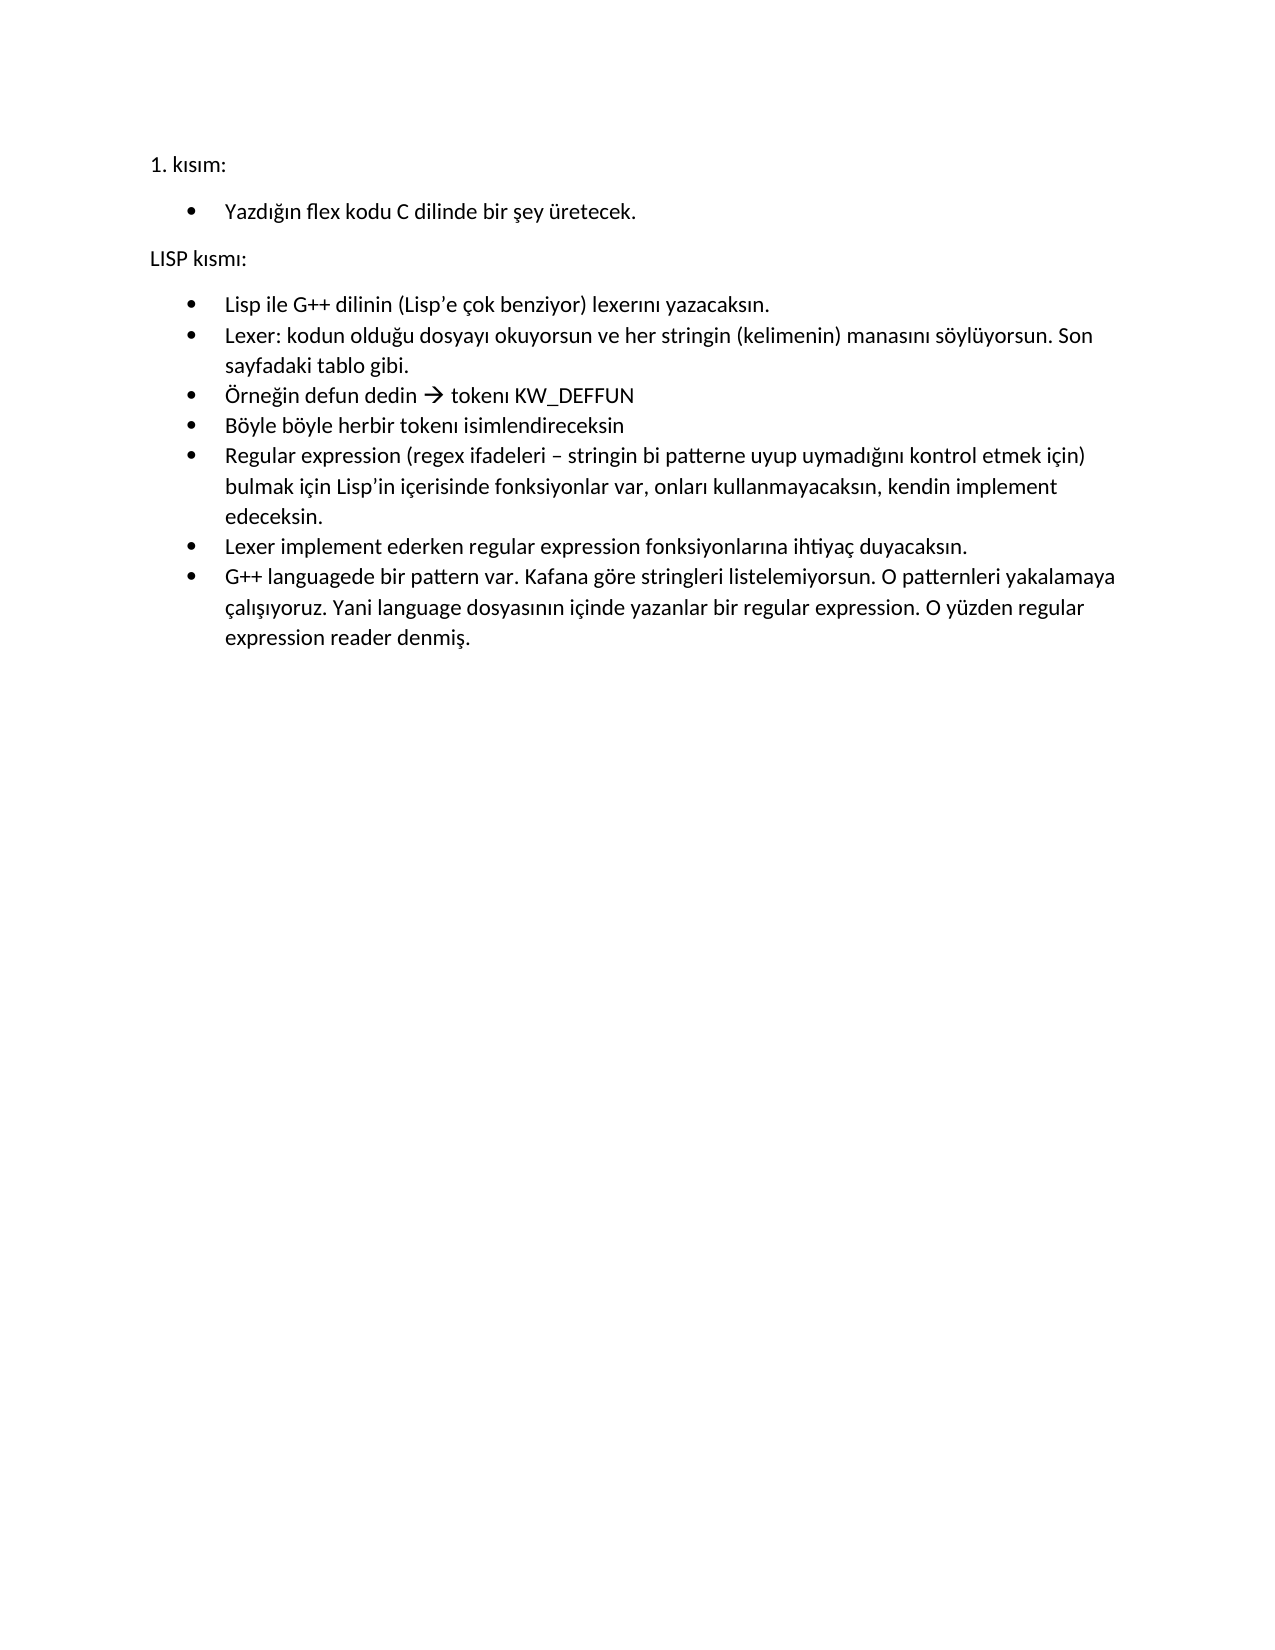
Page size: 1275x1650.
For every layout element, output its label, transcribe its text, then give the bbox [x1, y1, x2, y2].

list G++ languagede bir pattern var. Kafana göre stringleri listelemiyorsun. O patternleri yakalamaya çalışıyoruz. Yani language dosyasının içinde yazanlar bir regular expression. O yüzden regular expression reader denmiş. [187, 562, 1125, 651]
text LISP kısmı: [150, 244, 1125, 272]
list Böyle böyle herbir tokenı isimlendireceksin [187, 411, 1125, 439]
list Lexer: kodun olduğu dosyayı okuyorsun ve her stringin (kelimenin) manasını söylüyorsun. Son sayfadaki tablo gibi. [187, 321, 1125, 379]
list Yazdığın flex kodu C dilinde bir şey üretecek. [187, 197, 1125, 225]
list Örneğin defun dedin tokenı KW_DEFFUN [187, 381, 1125, 409]
list Lisp ile G++ dilinin (Lisp’e çok benziyor) lexerını yazacaksın. [187, 291, 1125, 319]
list Lexer implement ederken regular expression fonksiyonlarına ihtiyaç duyacaksın. [187, 532, 1125, 560]
text 1. kısım: [150, 150, 1125, 178]
list Regular expression (regex ifadeleri – stringin bi patterne uyup uymadığını kontrol etmek için) bulmak için Lisp’in içerisinde fonksiyonlar var, onları kullanmayacaksın, kendin implement edeceksin. [187, 442, 1125, 530]
